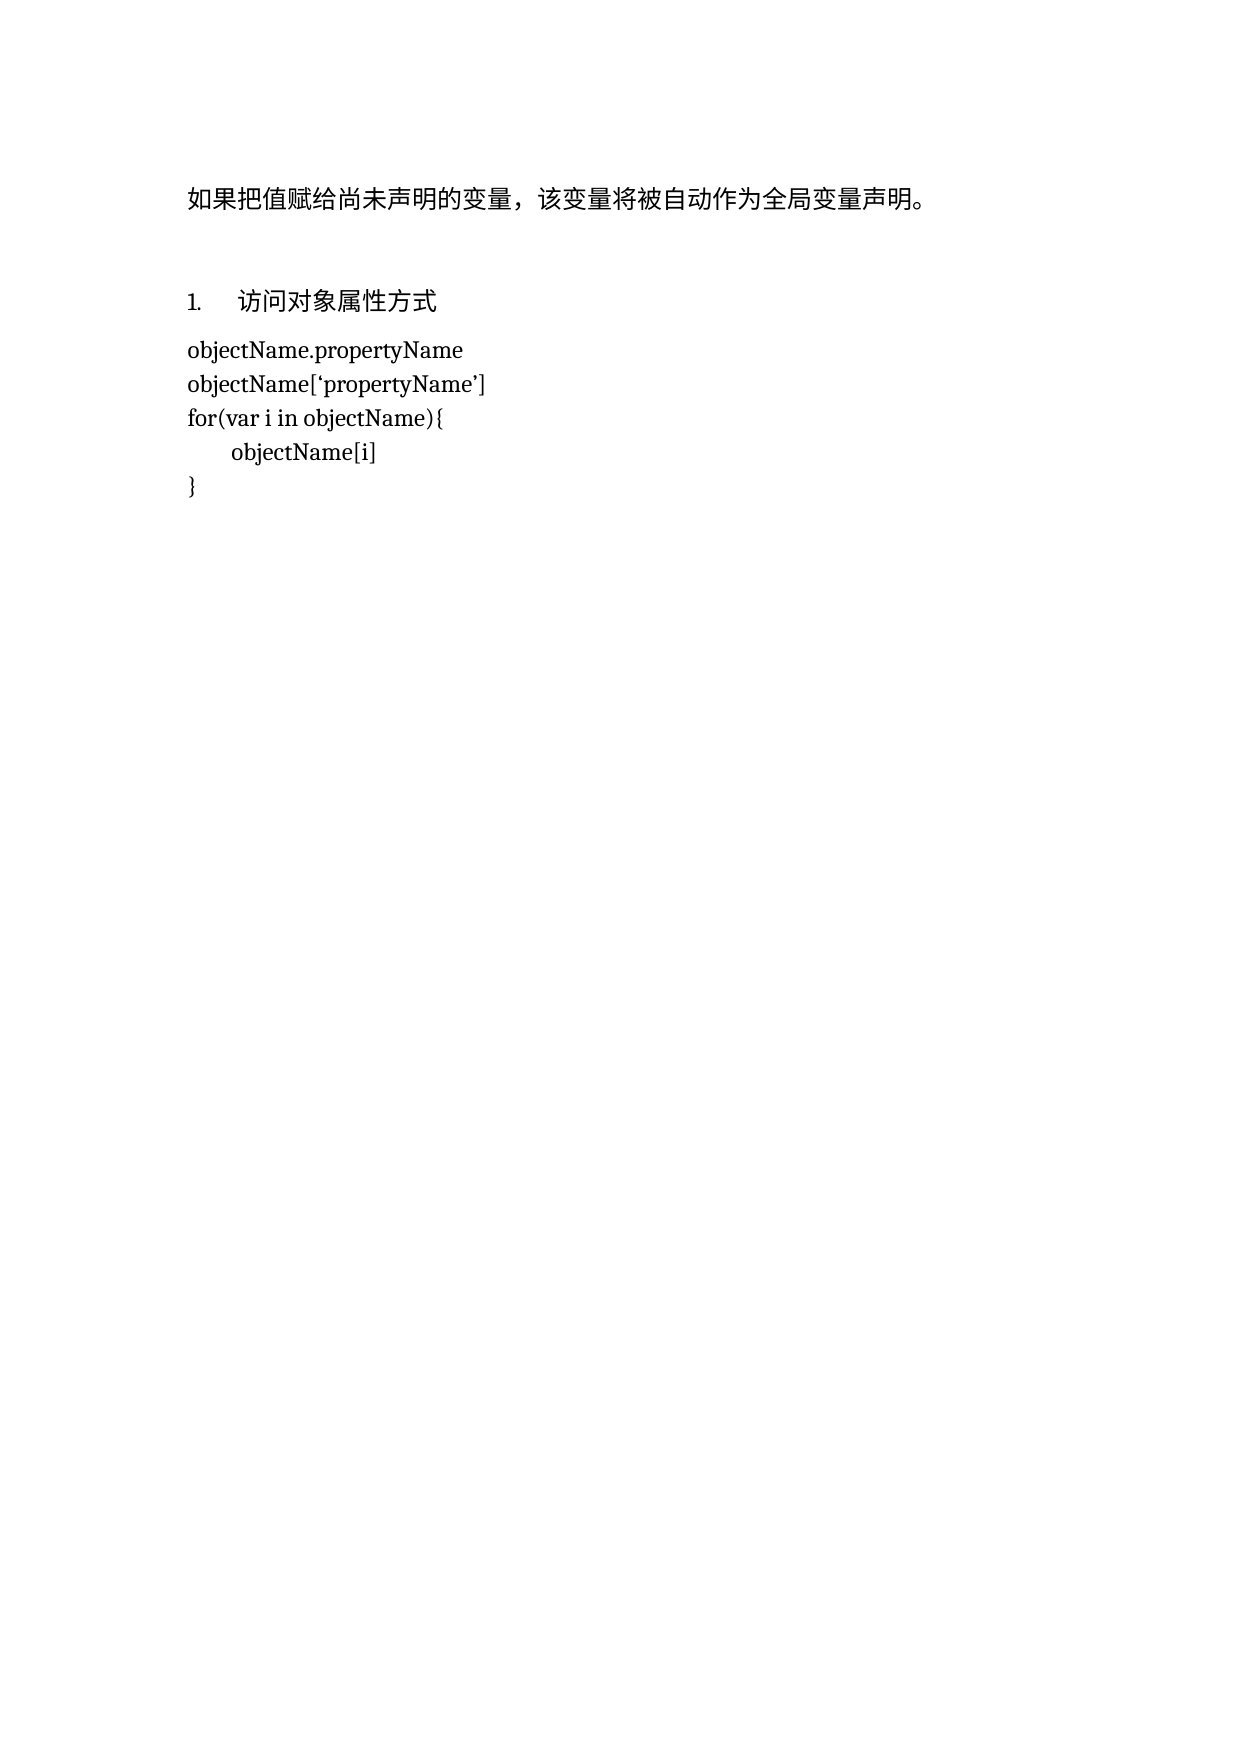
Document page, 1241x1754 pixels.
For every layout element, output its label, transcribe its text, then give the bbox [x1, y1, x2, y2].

text objectName[‘propertyName’] [187, 368, 1053, 402]
text } [187, 469, 1053, 503]
text objectName.propertyName [187, 334, 1053, 368]
text objectName[i] [187, 436, 1053, 469]
text for(var i in objectName){ [187, 402, 1053, 436]
list 访问对象属性方式 [187, 266, 1053, 334]
text 如果把值赋给尚未声明的变量，该变量将被自动作为全局变量声明。 [187, 164, 1053, 232]
